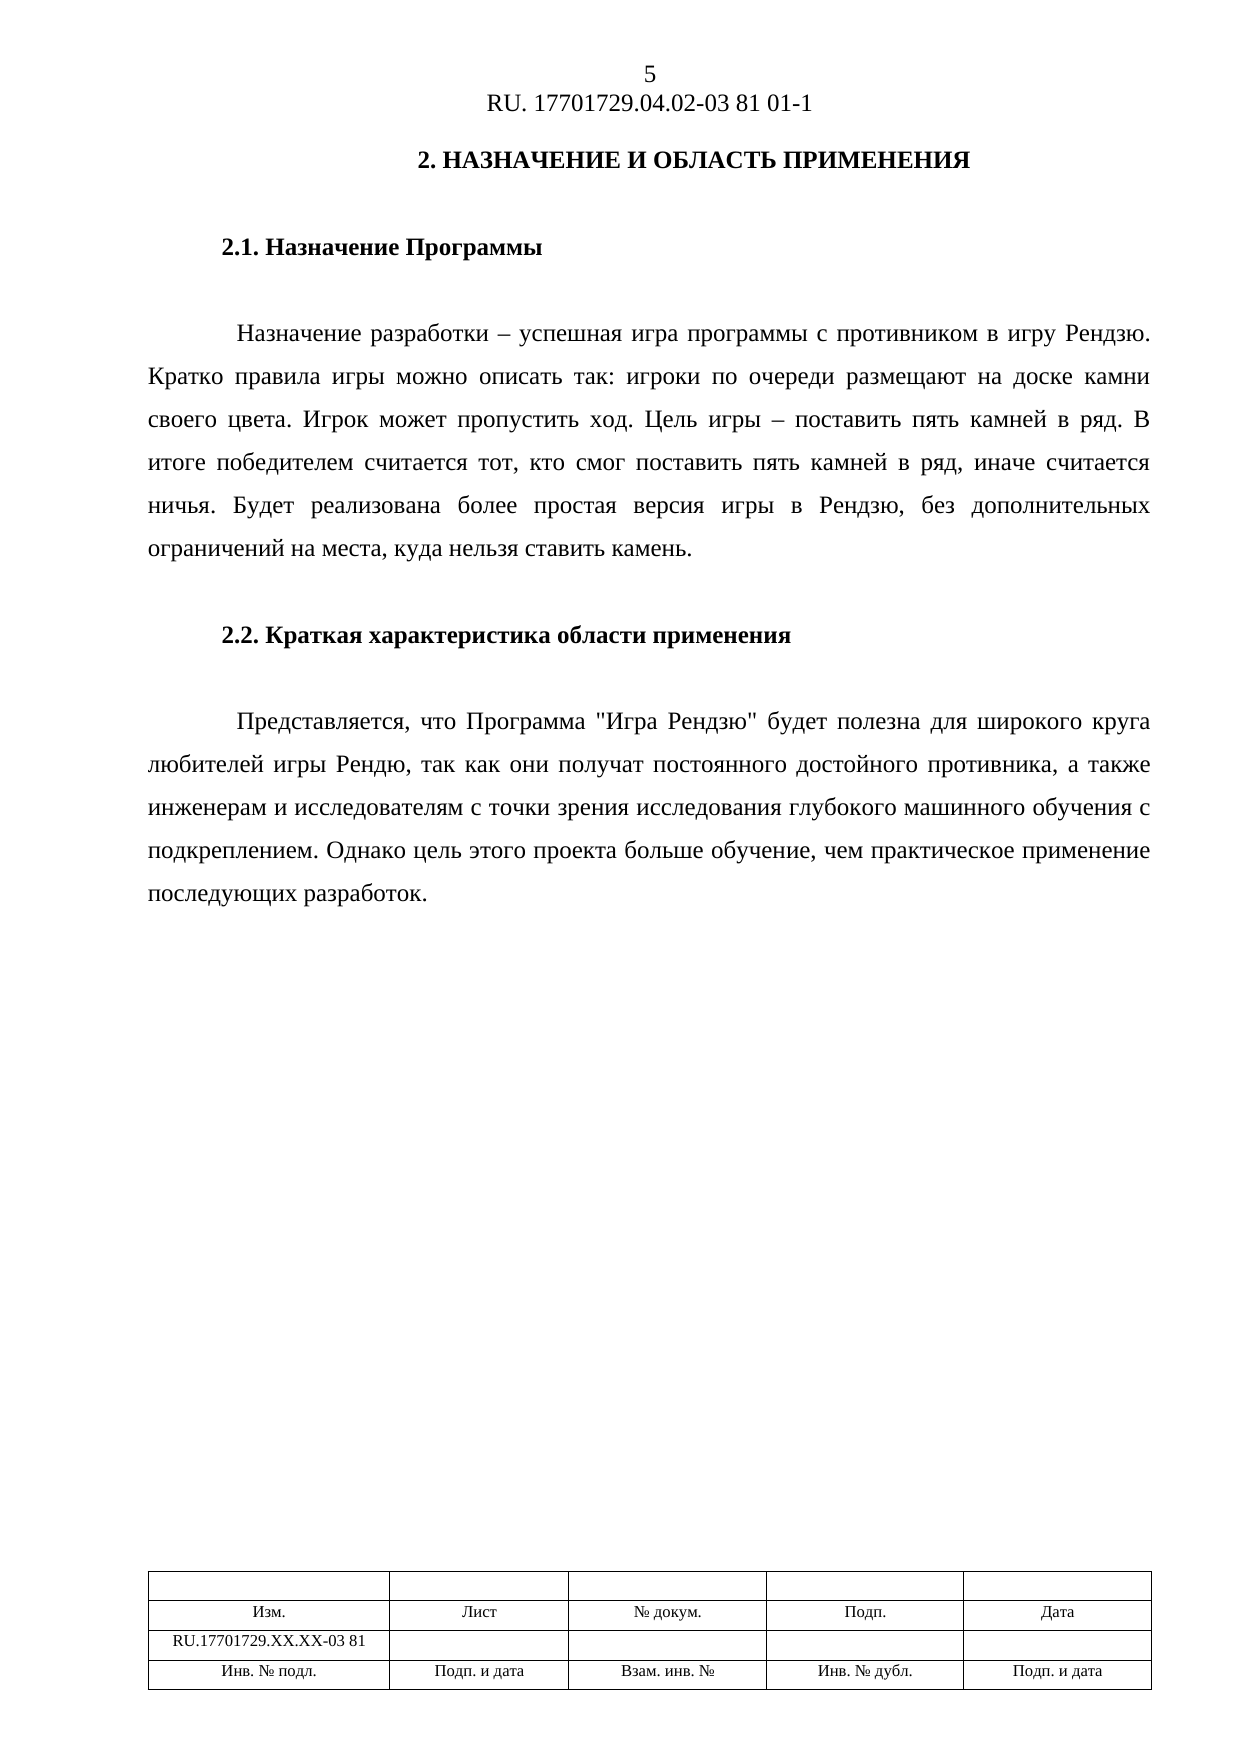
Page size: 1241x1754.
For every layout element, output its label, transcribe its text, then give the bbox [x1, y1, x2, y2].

text 2.1. Назначение Программы [148, 232, 1152, 260]
text Назначение разработки – успешная игра программы с противником в игру Рендзю. Кратко правила игры можно описать так: игроки по очереди размещают на доске камни своего цвета. Игрок может пропустить ход. Цель игры – поставить пять камней в ряд. В итоге победителем считается тот, кто смог поставить пять камней в ряд, иначе считается ничья. Будет реализована более простая версия игры в Рендзю, без дополнительных ограничений на места, куда нельзя ставить камень. [148, 318, 1152, 562]
text 2.2. Краткая характеристика области применения [148, 620, 1152, 648]
text Представляется, что Программа "Игра Рендзю" будет полезна для широкого круга любителей игры Рендю, так как они получат постоянного достойного противника, а также инженерам и исследователям с точки зрения исследования глубокого машинного обучения с подкреплением. Однако цель этого проекта больше обучение, чем практическое применение последующих разработок. [148, 706, 1152, 907]
text 2. НАЗНАЧЕНИЕ И ОБЛАСТЬ ПРИМЕНЕНИЯ [148, 145, 1152, 174]
